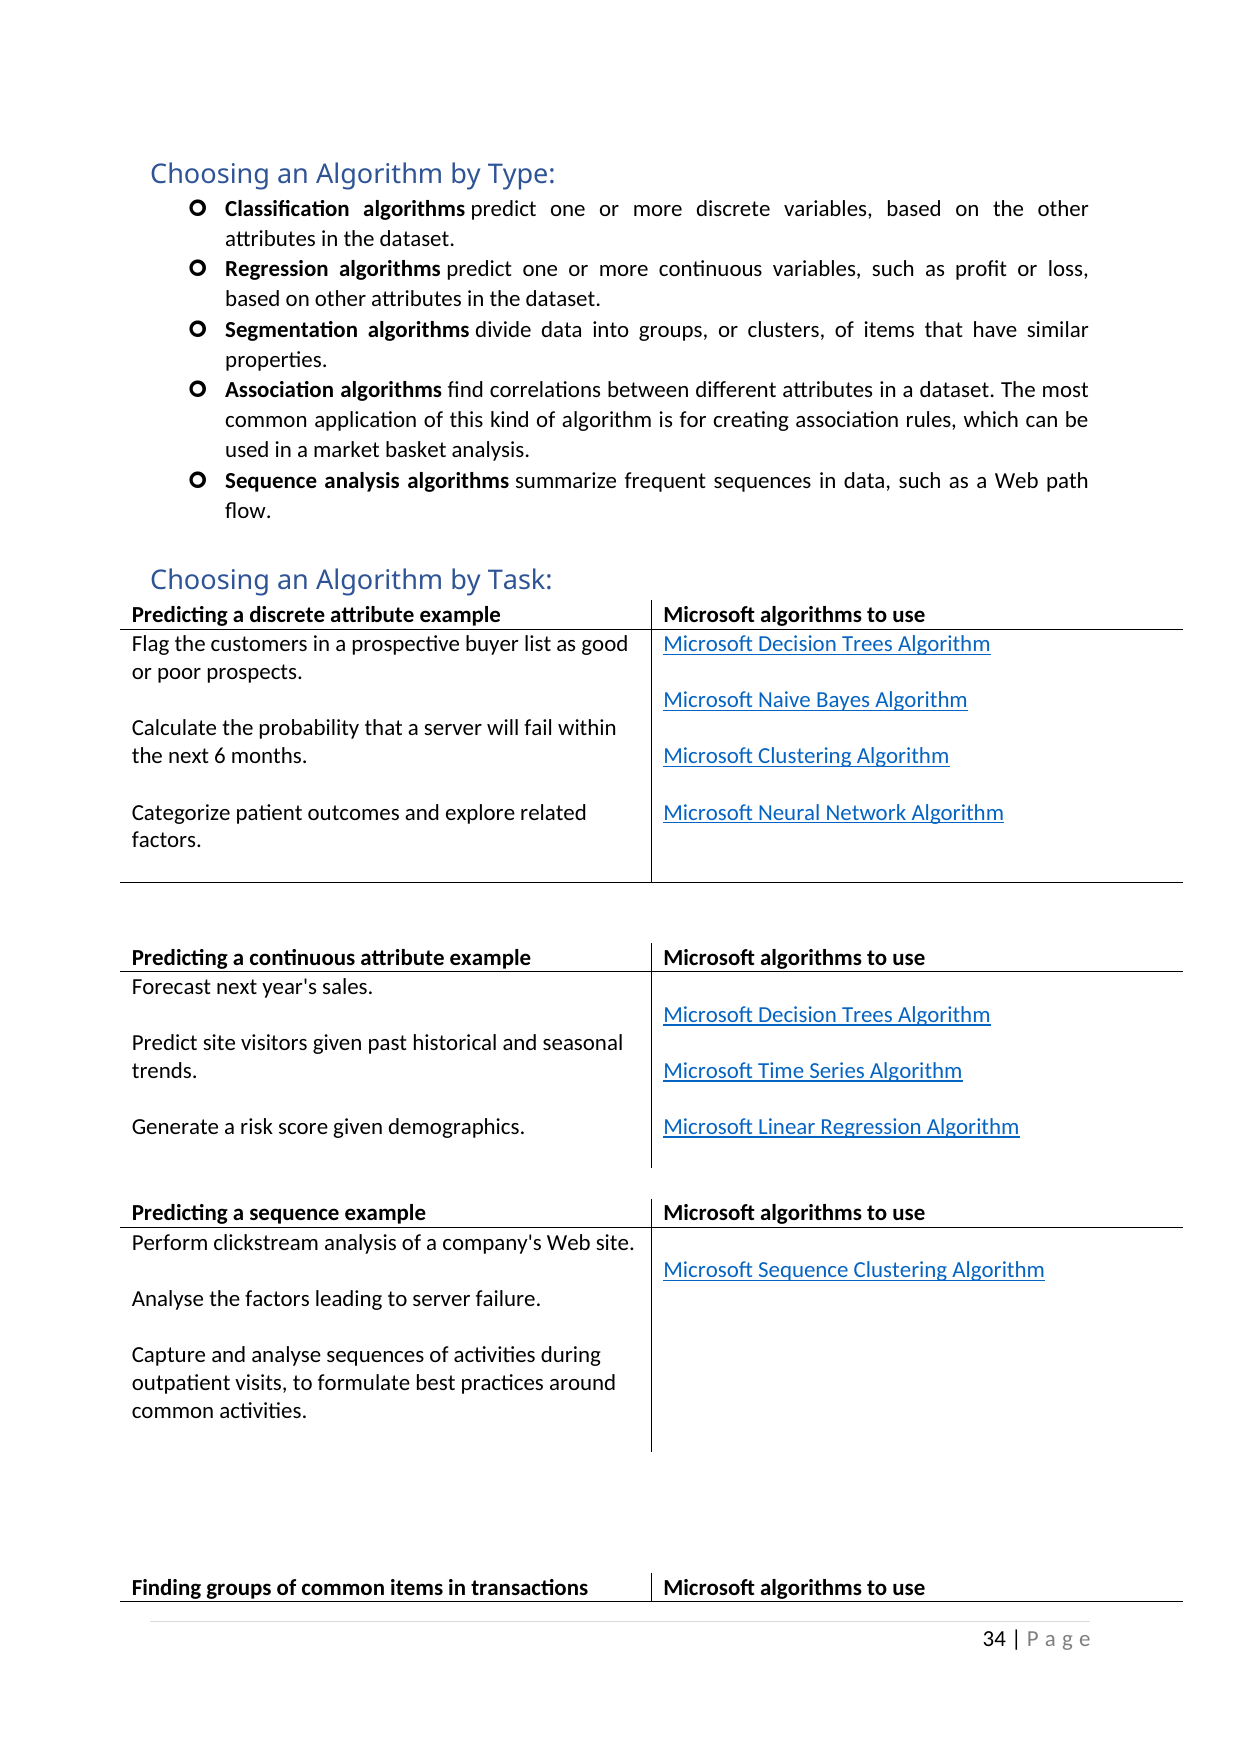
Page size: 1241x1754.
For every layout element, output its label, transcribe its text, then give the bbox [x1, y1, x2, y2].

list Regression algorithms predict one or more continuous variables, such as profit or loss, based on other attributes in the dataset. [187, 254, 1090, 313]
table_header Microsoft algorithms to use [652, 600, 1183, 628]
table_cell Microsoft Decision Trees Algorithm Microsoft Time Series Algorithm Microsoft Linear Regression Algorithm [652, 972, 1183, 1168]
table_header Predicting a sequence example [120, 1199, 651, 1227]
table_header Microsoft algorithms to use [652, 1199, 1183, 1227]
table_cell Microsoft Sequence Clustering Algorithm [652, 1228, 1183, 1452]
table_cell Forecast next year's sales. Predict site visitors given past historical and seasonal trends. Generate a risk score given demographics. [120, 972, 651, 1168]
list Segmentation algorithms divide data into groups, or clusters, of items that have similar properties. [187, 315, 1090, 373]
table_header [120, 1573, 651, 1601]
list Classification algorithms predict one or more discrete variables, based on the other attributes in the dataset. [187, 194, 1090, 252]
table_header Predicting a continuous attribute example [120, 943, 651, 971]
list Sequence analysis algorithms summarize frequent sequences in data, such as a Web path flow. [187, 466, 1090, 524]
subtitle Choosing an Algorithm by Type: [150, 154, 1090, 191]
table_header Predicting a discrete attribute example [120, 600, 651, 628]
table_cell Microsoft Decision Trees Algorithm Microsoft Naive Bayes Algorithm Microsoft Clustering Algorithm Microsoft Neural Network Algorithm [652, 630, 1183, 882]
table_cell Perform clickstream analysis of a company's Web site. Analyse the factors leading to server failure. Capture and analyse sequences of activities during outpatient visits, to formulate best practices around common activities. [120, 1228, 651, 1452]
subtitle Choosing an Algorithm by Task: [150, 561, 1090, 597]
table_cell Flag the customers in a prospective buyer list as good or poor prospects. Calculate the probability that a server will fail within the next 6 months. Categorize patient outcomes and explore related factors. [120, 630, 651, 882]
list Association algorithms find correlations between different attributes in a dataset. The most common application of this kind of algorithm is for creating association rules, which can be used in a market basket analysis. [187, 375, 1090, 464]
table_header Microsoft algorithms to use [652, 943, 1183, 971]
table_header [652, 1573, 1183, 1601]
